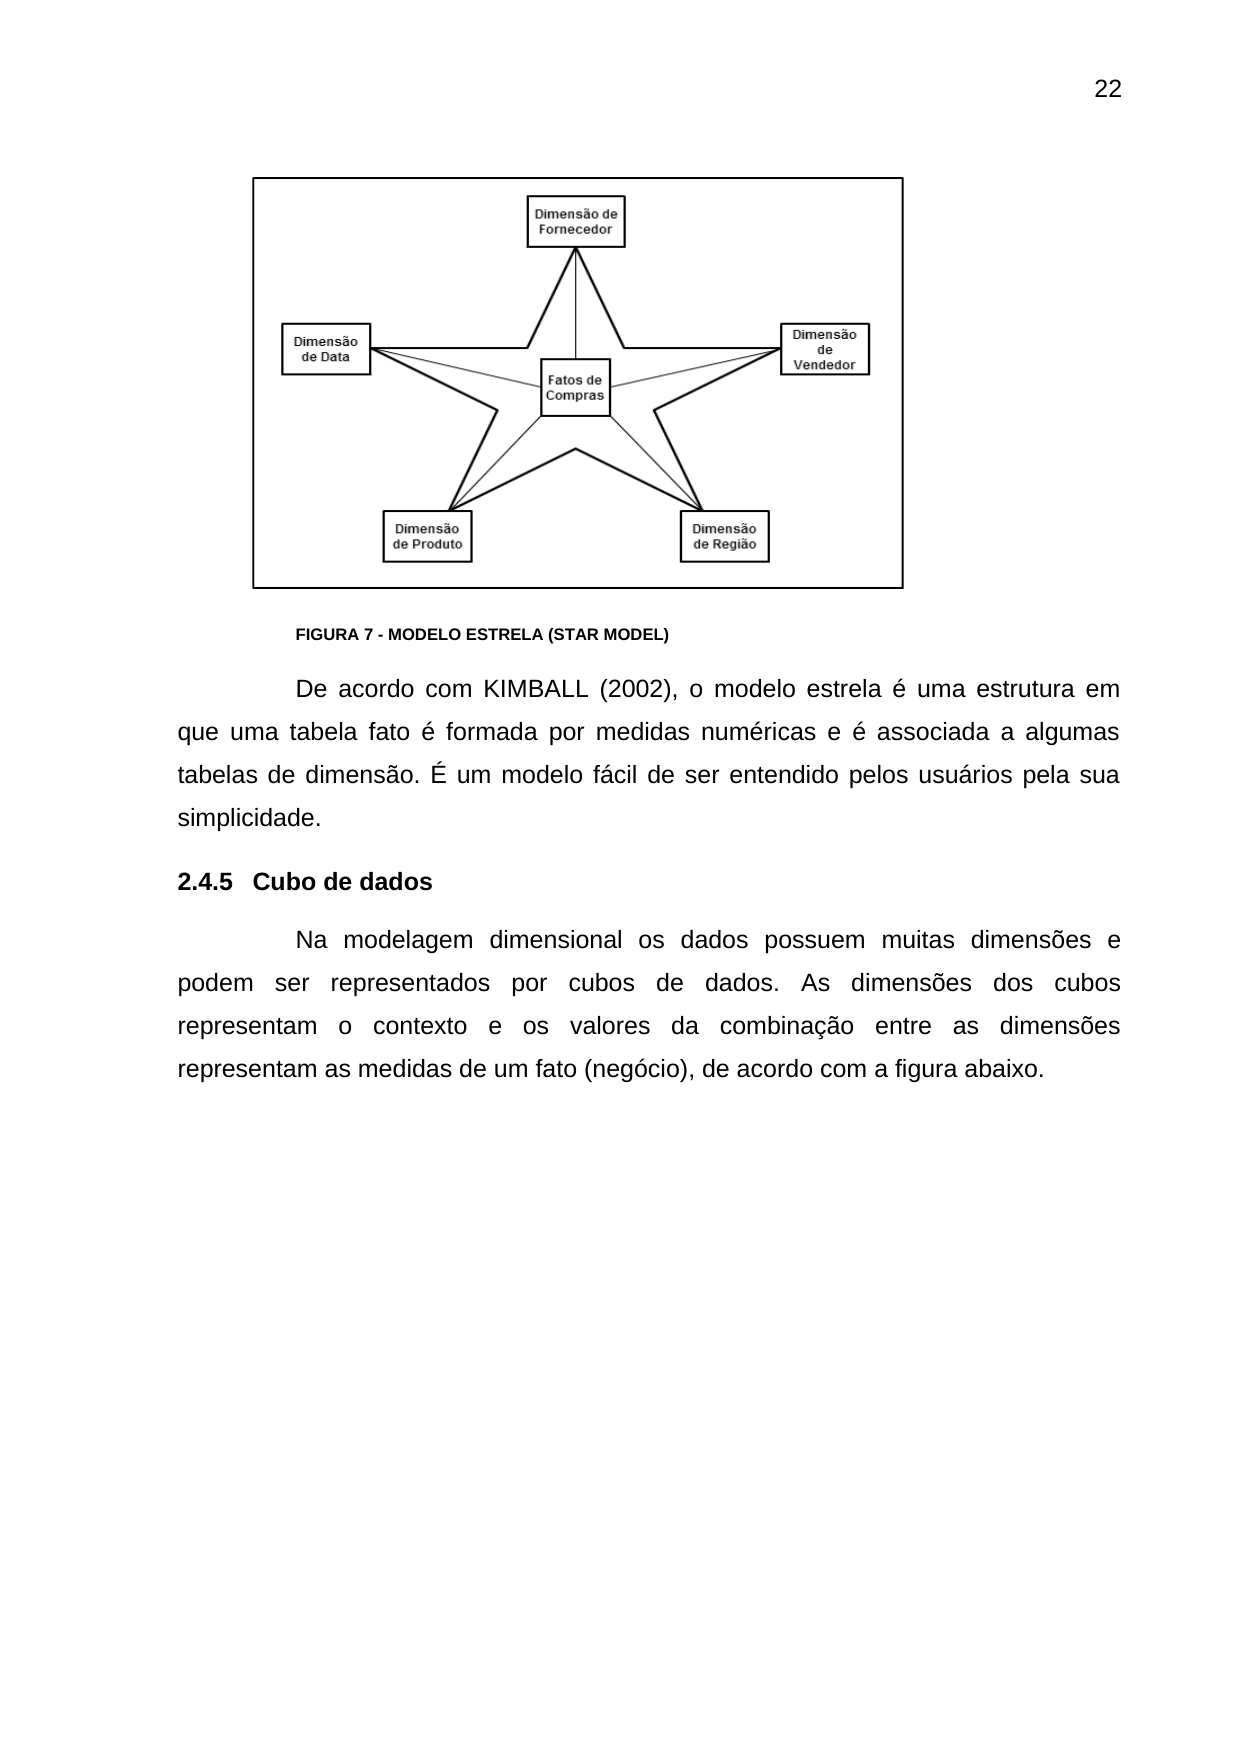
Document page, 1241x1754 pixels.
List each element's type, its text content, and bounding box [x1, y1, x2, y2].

text Figura 7 - modelo estrela (star model) [177, 624, 1122, 643]
picture [252, 177, 904, 589]
subtitle Cubo de dados [177, 867, 1122, 896]
text De acordo com KIMBALL (2002), o modelo estrela é uma estrutura em que uma tabela fato é formada por medidas numéricas e é associada a algumas tabelas de dimensão. É um modelo fácil de ser entendido pelos usuários pela sua simplicidade. [177, 674, 1122, 832]
text Na modelagem dimensional os dados possuem muitas dimensões e podem ser representados por cubos de dados. As dimensões dos cubos representam o contexto e os valores da combinação entre as dimensões representam as medidas de um fato (negócio), de acordo com a figura abaixo. [177, 924, 1122, 1083]
